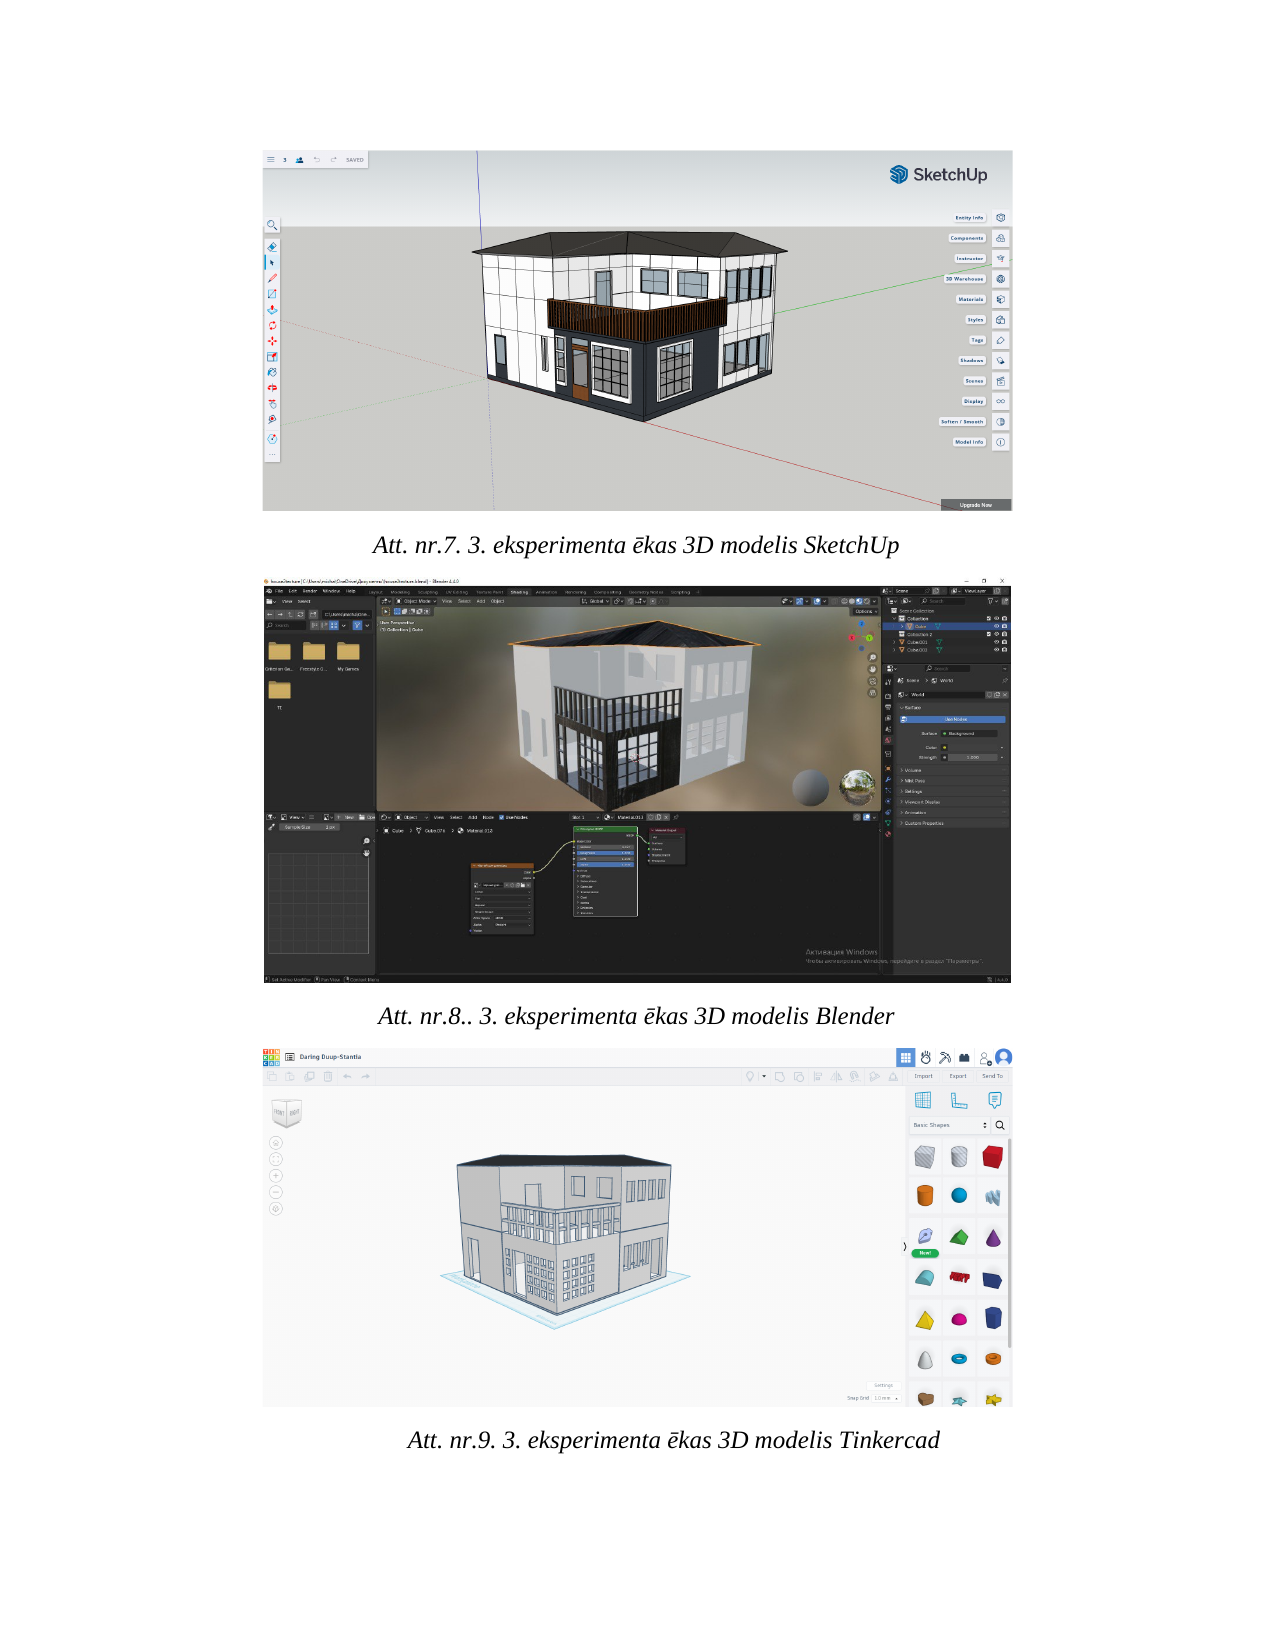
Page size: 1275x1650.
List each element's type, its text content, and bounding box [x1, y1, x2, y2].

text Att. nr.7. 3. eksperimenta ēkas 3D modelis SketchUp [187, 530, 1087, 558]
text Att. nr.8.. 3. eksperimenta ēkas 3D modelis Blender [187, 1001, 1087, 1030]
picture [262, 1048, 1013, 1407]
picture [264, 577, 1011, 983]
text Att. nr.9. 3. eksperimenta ēkas 3D modelis Tinkercad [187, 1425, 1087, 1454]
picture [262, 150, 1013, 511]
